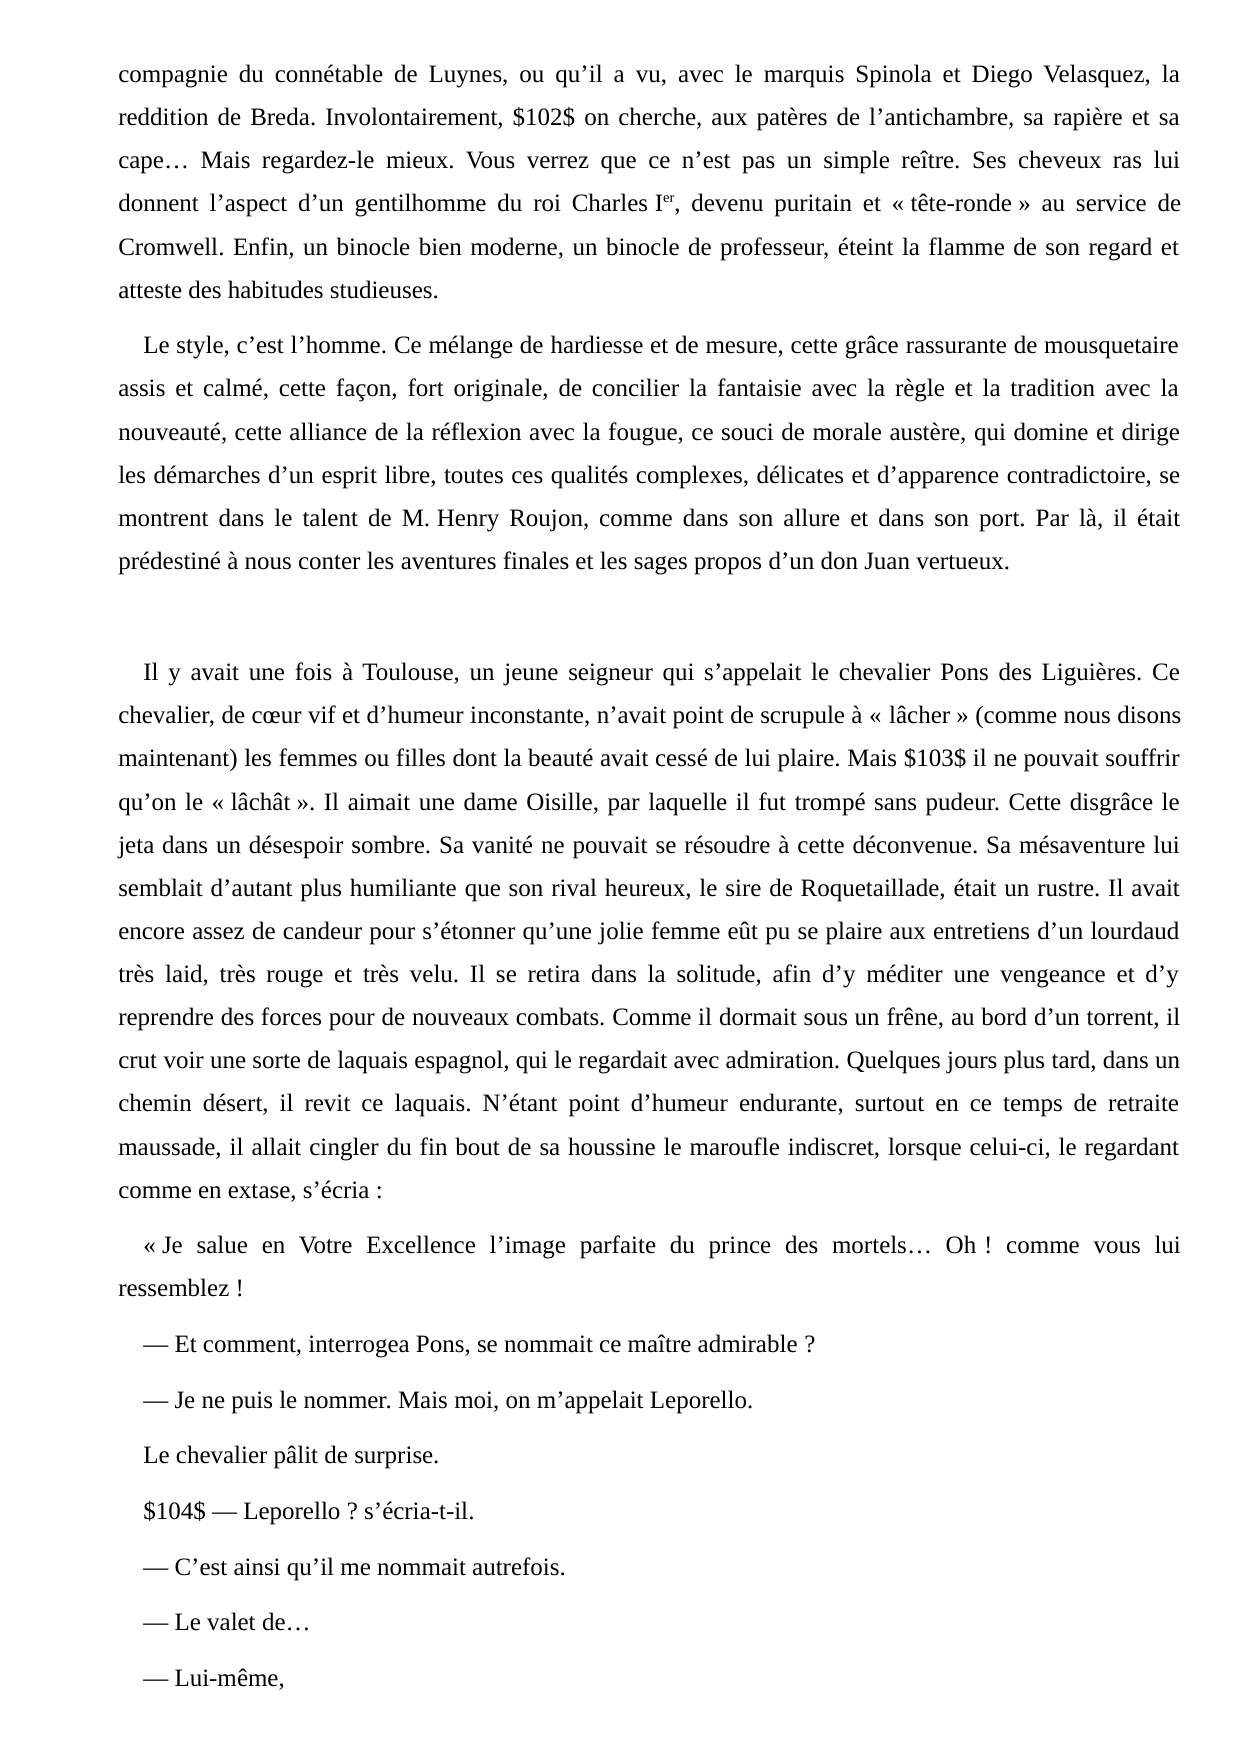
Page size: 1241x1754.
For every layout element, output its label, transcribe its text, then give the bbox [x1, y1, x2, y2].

text — Le valet de… [118, 1607, 1181, 1636]
text Le style, c’est l’homme. Ce mélange de hardiesse et de mesure, cette grâce rassurante de mousquetaire assis et calmé, cette façon, fort originale, de concilier la fantaisie avec la règle et la tradition avec la nouveauté, cette alliance de la réflexion avec la fougue, ce souci de morale austère, qui domine et dirige les démarches d’un esprit libre, toutes ces qualités complexes, délicates et d’apparence contradictoire, se montrent dans le talent de M. Henry Roujon, comme dans son allure et dans son port. Par là, il était prédestiné à nous conter les aventures finales et les sages propos d’un don Juan vertueux. [118, 330, 1181, 575]
text « Je salue en Votre Excellence l’image parfaite du prince des mortels… Oh ! comme vous lui ressemblez ! [118, 1230, 1181, 1302]
text — C’est ainsi qu’il me nommait autrefois. [118, 1552, 1181, 1580]
text Le chevalier pâlit de surprise. [118, 1440, 1181, 1469]
text $104$ — Leporello ? s’écria-t-il. [118, 1496, 1181, 1525]
text — Lui-même, [118, 1663, 1181, 1692]
text Il y avait une fois à Toulouse, un jeune seigneur qui s’appelait le chevalier Pons des Liguières. Ce chevalier, de cœur vif et d’humeur inconstante, n’avait point de scrupule à « lâcher » (comme nous disons maintenant) les femmes ou filles dont la beauté avait cessé de lui plaire. Mais $103$ il ne pouvait souffrir qu’on le « lâchât ». Il aimait une dame Oisille, par laquelle il fut trompé sans pudeur. Cette disgrâce le jeta dans un désespoir sombre. Sa vanité ne pouvait se résoudre à cette déconvenue. Sa mésaventure lui semblait d’autant plus humiliante que son rival heureux, le sire de Roquetaillade, était un rustre. Il avait encore assez de candeur pour s’étonner qu’une jolie femme eût pu se plaire aux entretiens d’un lourdaud très laid, très rouge et très velu. Il se retira dans la solitude, afin d’y méditer une vengeance et d’y reprendre des forces pour de nouveaux combats. Comme il dormait sous un frêne, au bord d’un torrent, il crut voir une sorte de laquais espagnol, qui le regardait avec admiration. Quelques jours plus tard, dans un chemin désert, il revit ce laquais. N’étant point d’humeur endurante, surtout en ce temps de retraite maussade, il allait cingler du fin bout de sa houssine le maroufle indiscret, lorsque celui-ci, le regardant comme en extase, s’écria : [118, 657, 1181, 1203]
text — Je ne puis le nommer. Mais moi, on m’appelait Leporello. [118, 1385, 1181, 1413]
text — Et comment, interrogea Pons, se nommait ce maître admirable ? [118, 1329, 1181, 1358]
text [118, 59, 1181, 303]
